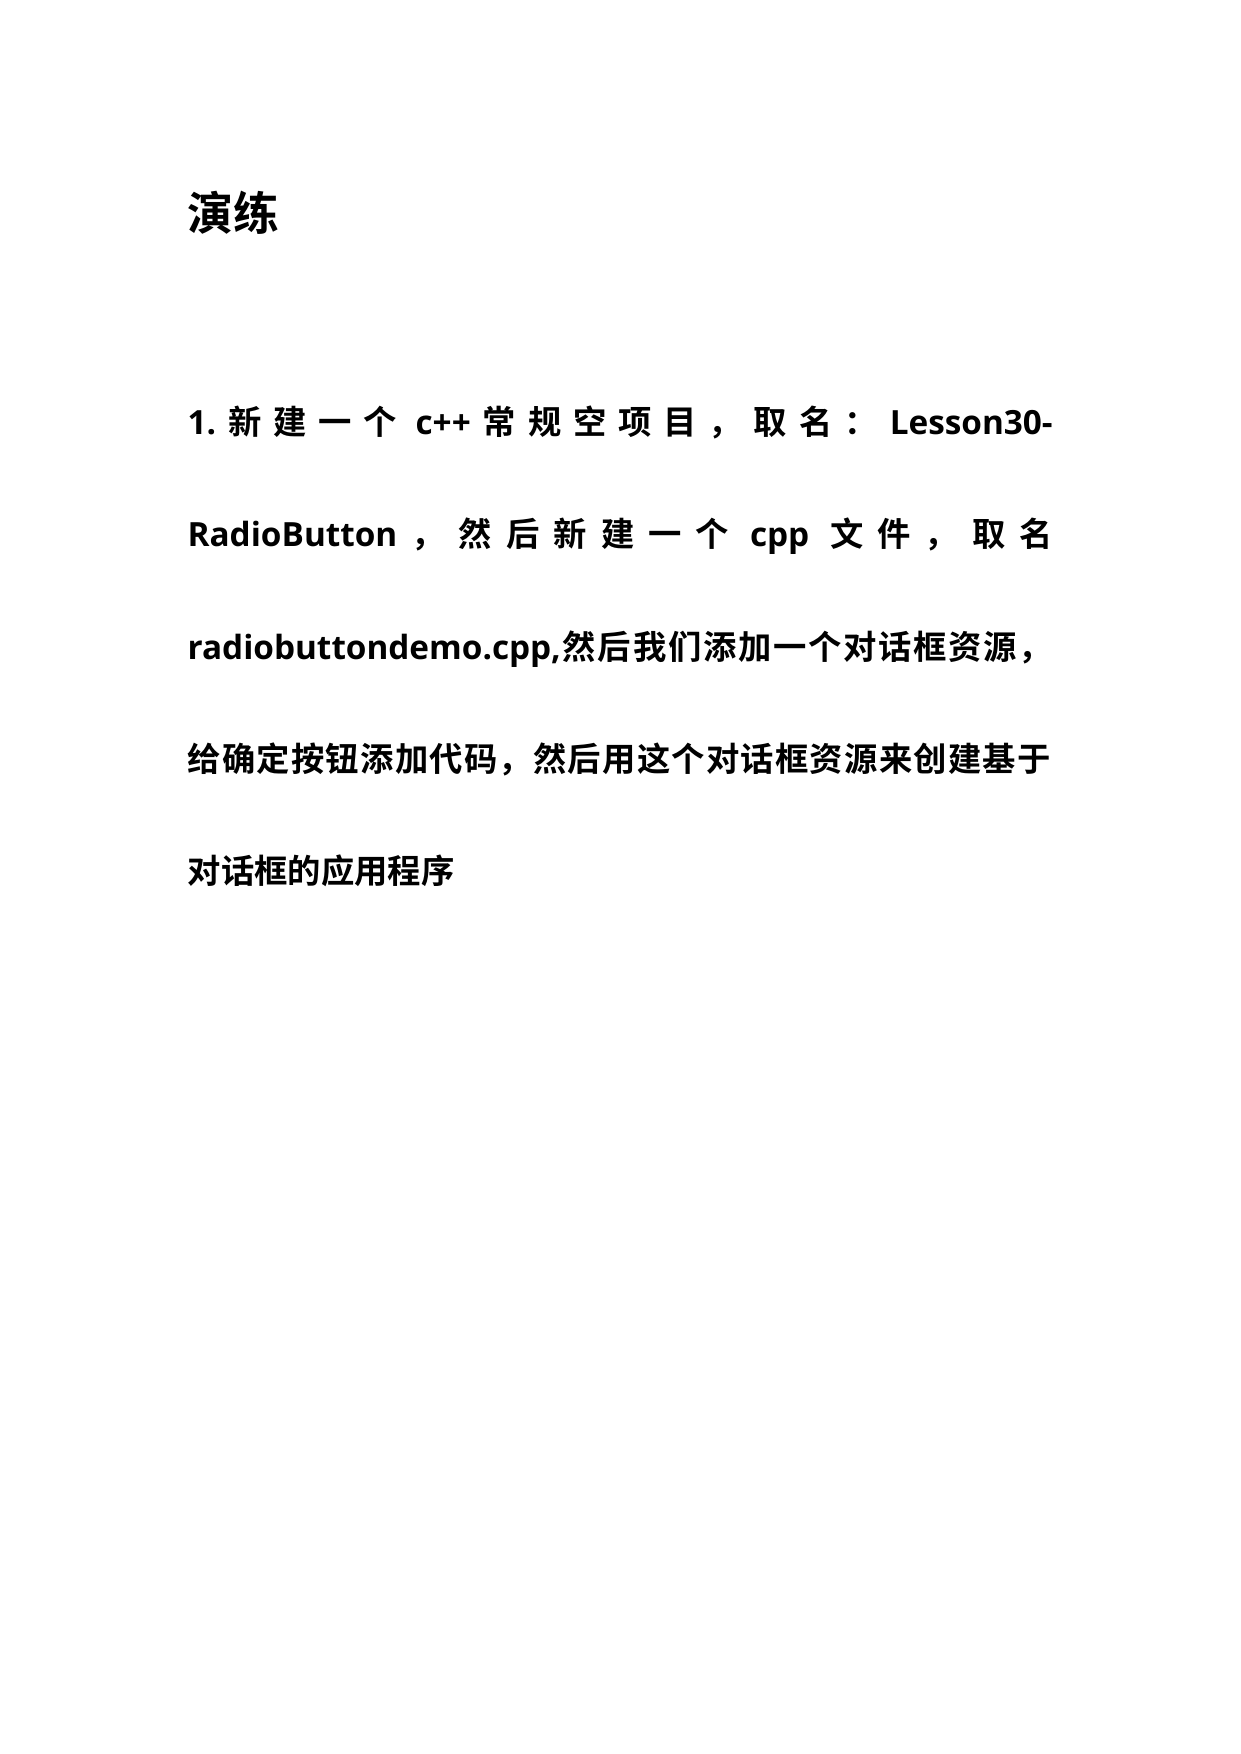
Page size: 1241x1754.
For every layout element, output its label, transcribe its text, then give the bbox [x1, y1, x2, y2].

subtitle 演练 [187, 162, 1053, 259]
subtitle 1.新建一个c++常规空项目，取名：Lesson30-RadioButton，然后新建一个cpp文件，取名radiobuttondemo.cpp,然后我们添加一个对话框资源，给确定按钮添加代码，然后用这个对话框资源来创建基于对话框的应用程序 [187, 387, 1053, 902]
